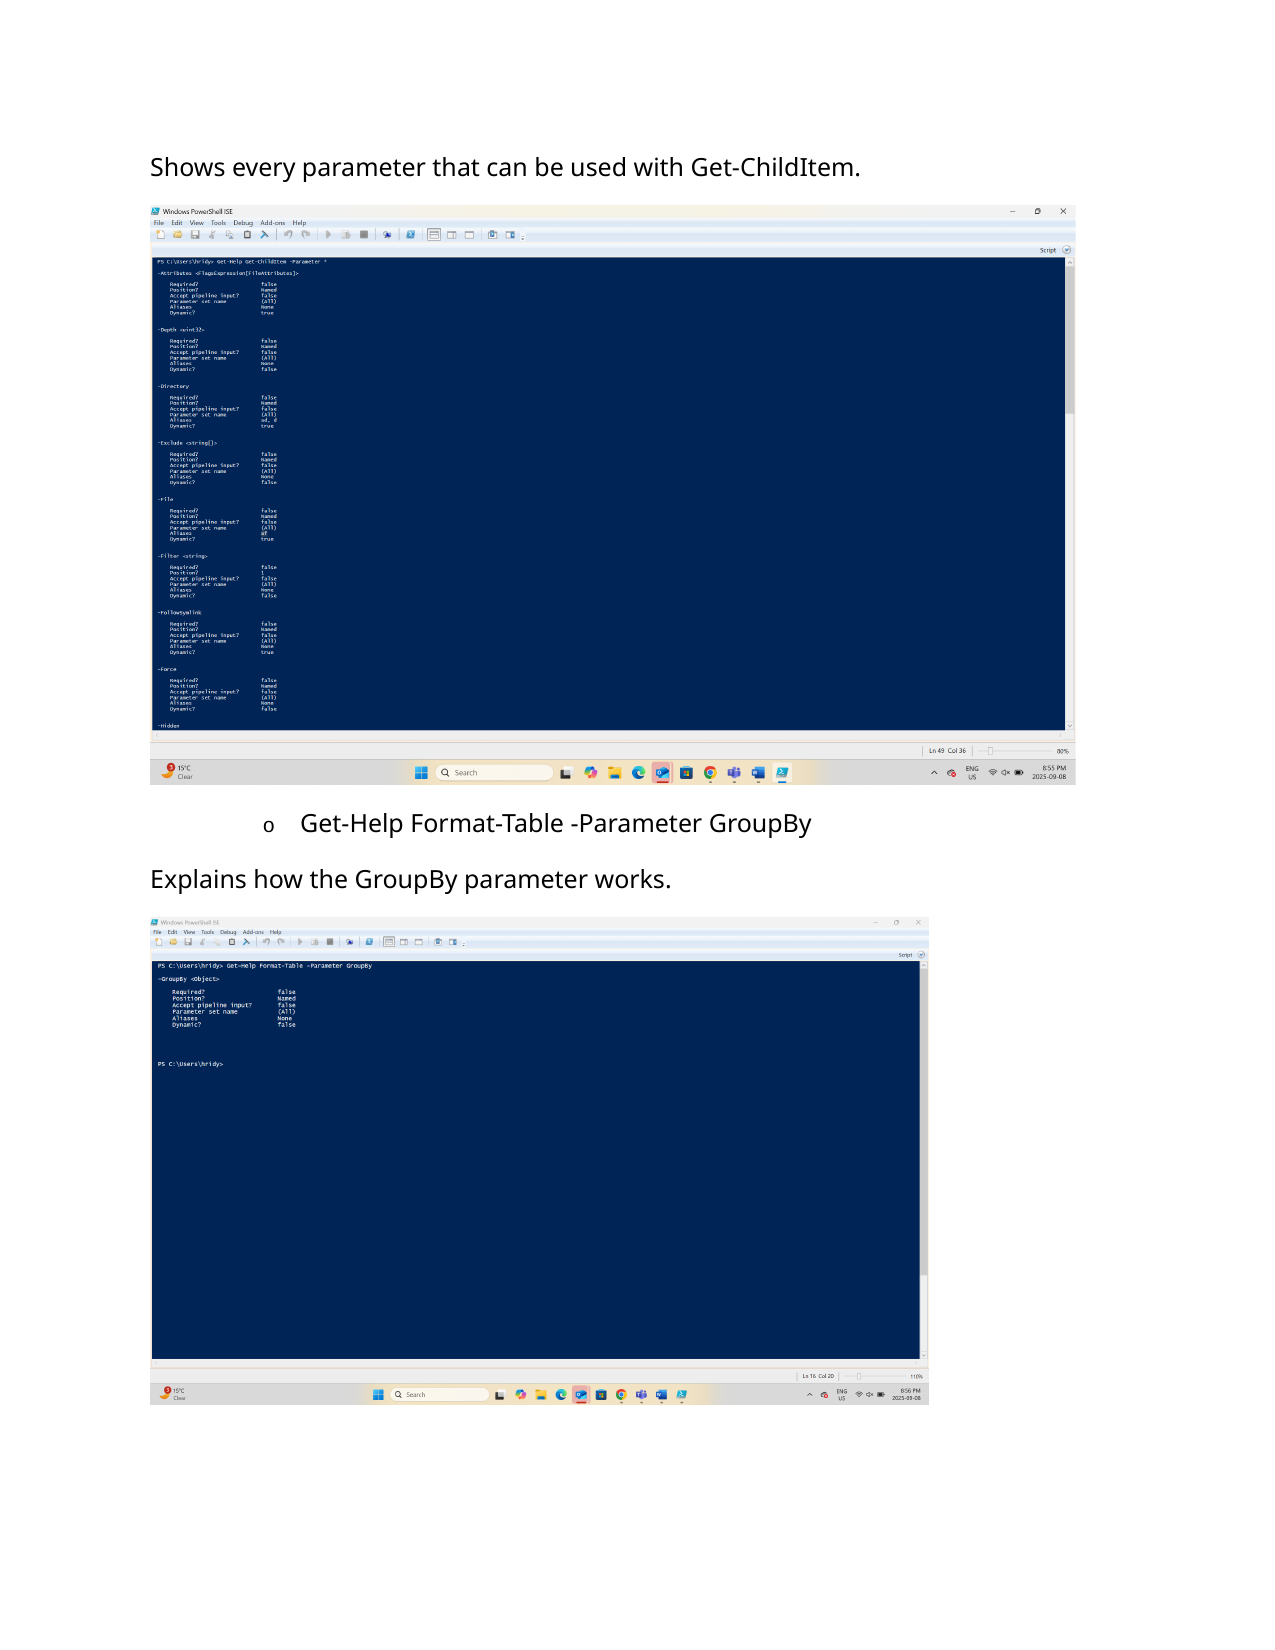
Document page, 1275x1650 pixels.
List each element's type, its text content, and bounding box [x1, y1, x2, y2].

picture [150, 205, 1076, 785]
list Get-Help Format-Table -Parameter GroupBy [262, 806, 1125, 840]
text Shows every parameter that can be used with Get-ChildItem. [150, 150, 1125, 184]
picture [150, 917, 929, 1405]
text Explains how the GroupBy parameter works. [150, 862, 1125, 896]
